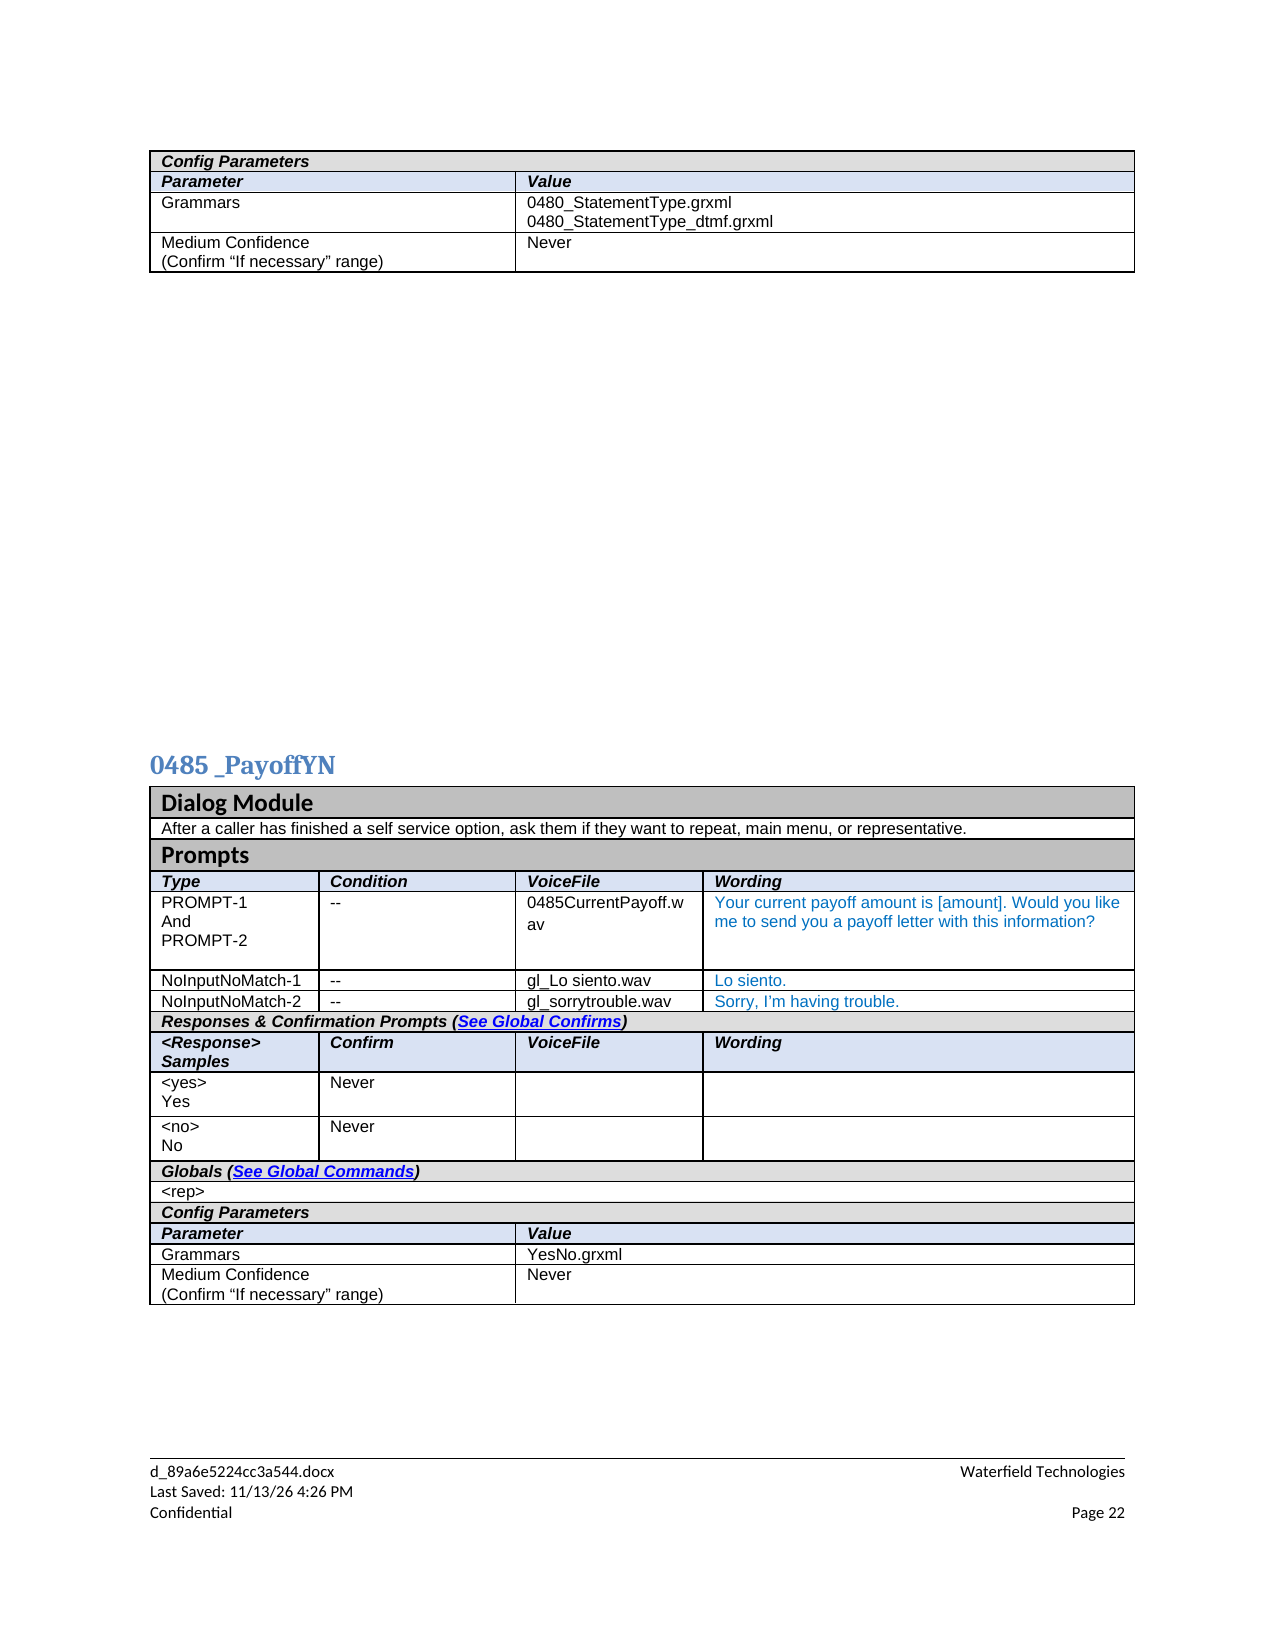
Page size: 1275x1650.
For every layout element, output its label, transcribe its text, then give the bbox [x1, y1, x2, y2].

table_cell -- [320, 991, 515, 1011]
table_cell NoInputNoMatch-1 [151, 971, 318, 990]
table_cell Parameter [151, 172, 515, 191]
table_cell Never [320, 1073, 515, 1116]
table_cell Never [320, 1117, 515, 1160]
table_cell Confirm [320, 1033, 515, 1071]
table_cell VoiceFile [516, 872, 702, 891]
table_cell Parameter [151, 1224, 515, 1243]
table_cell NoInputNoMatch-2 [151, 991, 318, 1011]
table_cell <Response> Samples [151, 1033, 318, 1071]
table_cell [704, 1073, 1134, 1116]
table_cell Medium Confidence (Confirm “If necessary” range) [151, 233, 515, 271]
table_cell Never [516, 233, 1134, 271]
table_cell Value [516, 172, 1134, 191]
table_cell [516, 1117, 702, 1160]
table_cell PROMPT-1 And PROMPT-2 [151, 892, 318, 969]
table_cell -- [320, 971, 515, 990]
table_cell Never [516, 1265, 1134, 1303]
table_cell Responses & Confirmation Prompts (See Global Confirms) [151, 1012, 1134, 1031]
table_cell <no> No [151, 1117, 318, 1160]
table_cell gl_sorrytrouble.wav [516, 991, 702, 1011]
table_cell gl_Lo siento.wav [516, 971, 702, 990]
table_cell 0480_StatementType.grxml 0480_StatementType_dtmf.grxml [516, 193, 1134, 231]
table_cell Grammars [151, 193, 515, 231]
table_cell After a caller has finished a self service option, ask them if they want to repeat, main menu, or representative. [151, 819, 1134, 838]
table_cell Prompts [151, 840, 1134, 870]
table_cell Condition [320, 872, 515, 891]
table_cell Your current payoff amount is [amount]. Would you like me to send you a payoff letter with this information? [704, 892, 1134, 969]
table_cell Globals (See Global Commands) [151, 1162, 1134, 1181]
table_cell [704, 1117, 1134, 1160]
table_cell Wording [704, 1033, 1134, 1071]
table_cell Type [151, 872, 318, 891]
table_cell Grammars [151, 1245, 515, 1263]
table_cell Medium Confidence (Confirm “If necessary” range) [151, 1265, 515, 1303]
table_cell Wording [704, 872, 1134, 891]
table_cell <rep> [151, 1182, 1134, 1201]
table_cell <yes> Yes [151, 1073, 318, 1116]
table_cell -- [320, 892, 515, 969]
subtitle 0485 _PayoffYN [150, 750, 1125, 781]
table_cell Sorry, I’m having trouble. [704, 991, 1134, 1011]
table_cell YesNo.grxml [516, 1245, 1134, 1263]
table_cell Value [516, 1224, 1134, 1243]
table_cell Lo siento. [704, 971, 1134, 990]
table_cell [516, 1073, 702, 1116]
table_header Dialog Module [151, 787, 1134, 817]
table_cell 0485CurrentPayoff.wav [516, 892, 702, 969]
table_cell Config Parameters [151, 1203, 1134, 1222]
table_cell Config Parameters [151, 152, 1134, 171]
table_cell VoiceFile [516, 1033, 702, 1071]
